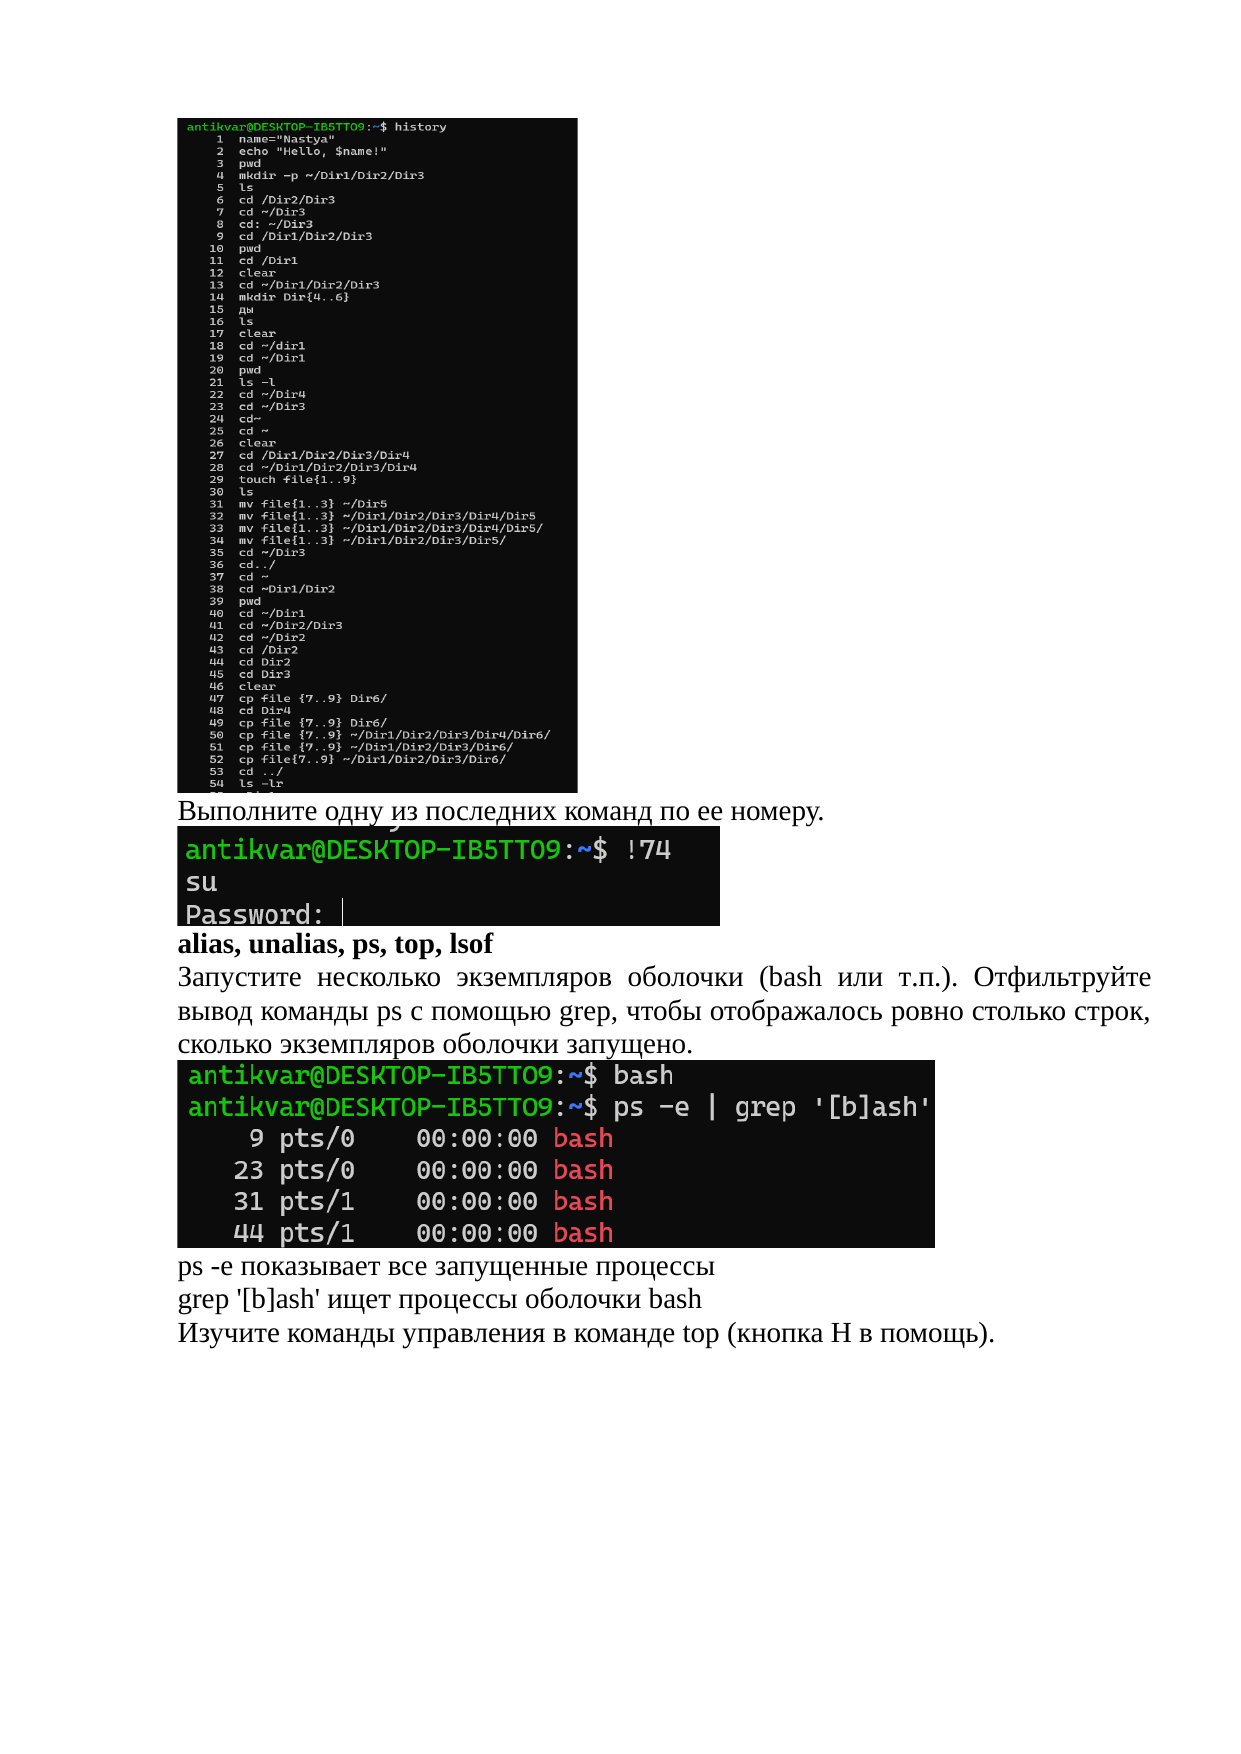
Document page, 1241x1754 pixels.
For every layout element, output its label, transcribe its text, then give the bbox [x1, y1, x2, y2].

picture [177, 1060, 935, 1248]
text Изучите команды управления в команде top (кнопка H в помощь). [177, 1315, 1152, 1348]
text alias, unalias, ps, top, lsof [177, 926, 1152, 959]
text grep '[b]ash' ищет процессы оболочки bash [177, 1281, 1152, 1315]
text Запустите несколько экземпляров оболочки (bash или т.п.). Отфильтруйте вывод команды ps с помощью grep, чтобы отображалось ровно столько строк, сколько экземпляров оболочки запущено. [177, 959, 1152, 1060]
text Выполните одну из последних команд по ее номеру. [177, 793, 1152, 826]
picture [177, 826, 720, 926]
picture [177, 118, 578, 793]
text ps -e показывает все запущенные процессы [177, 1248, 1152, 1281]
